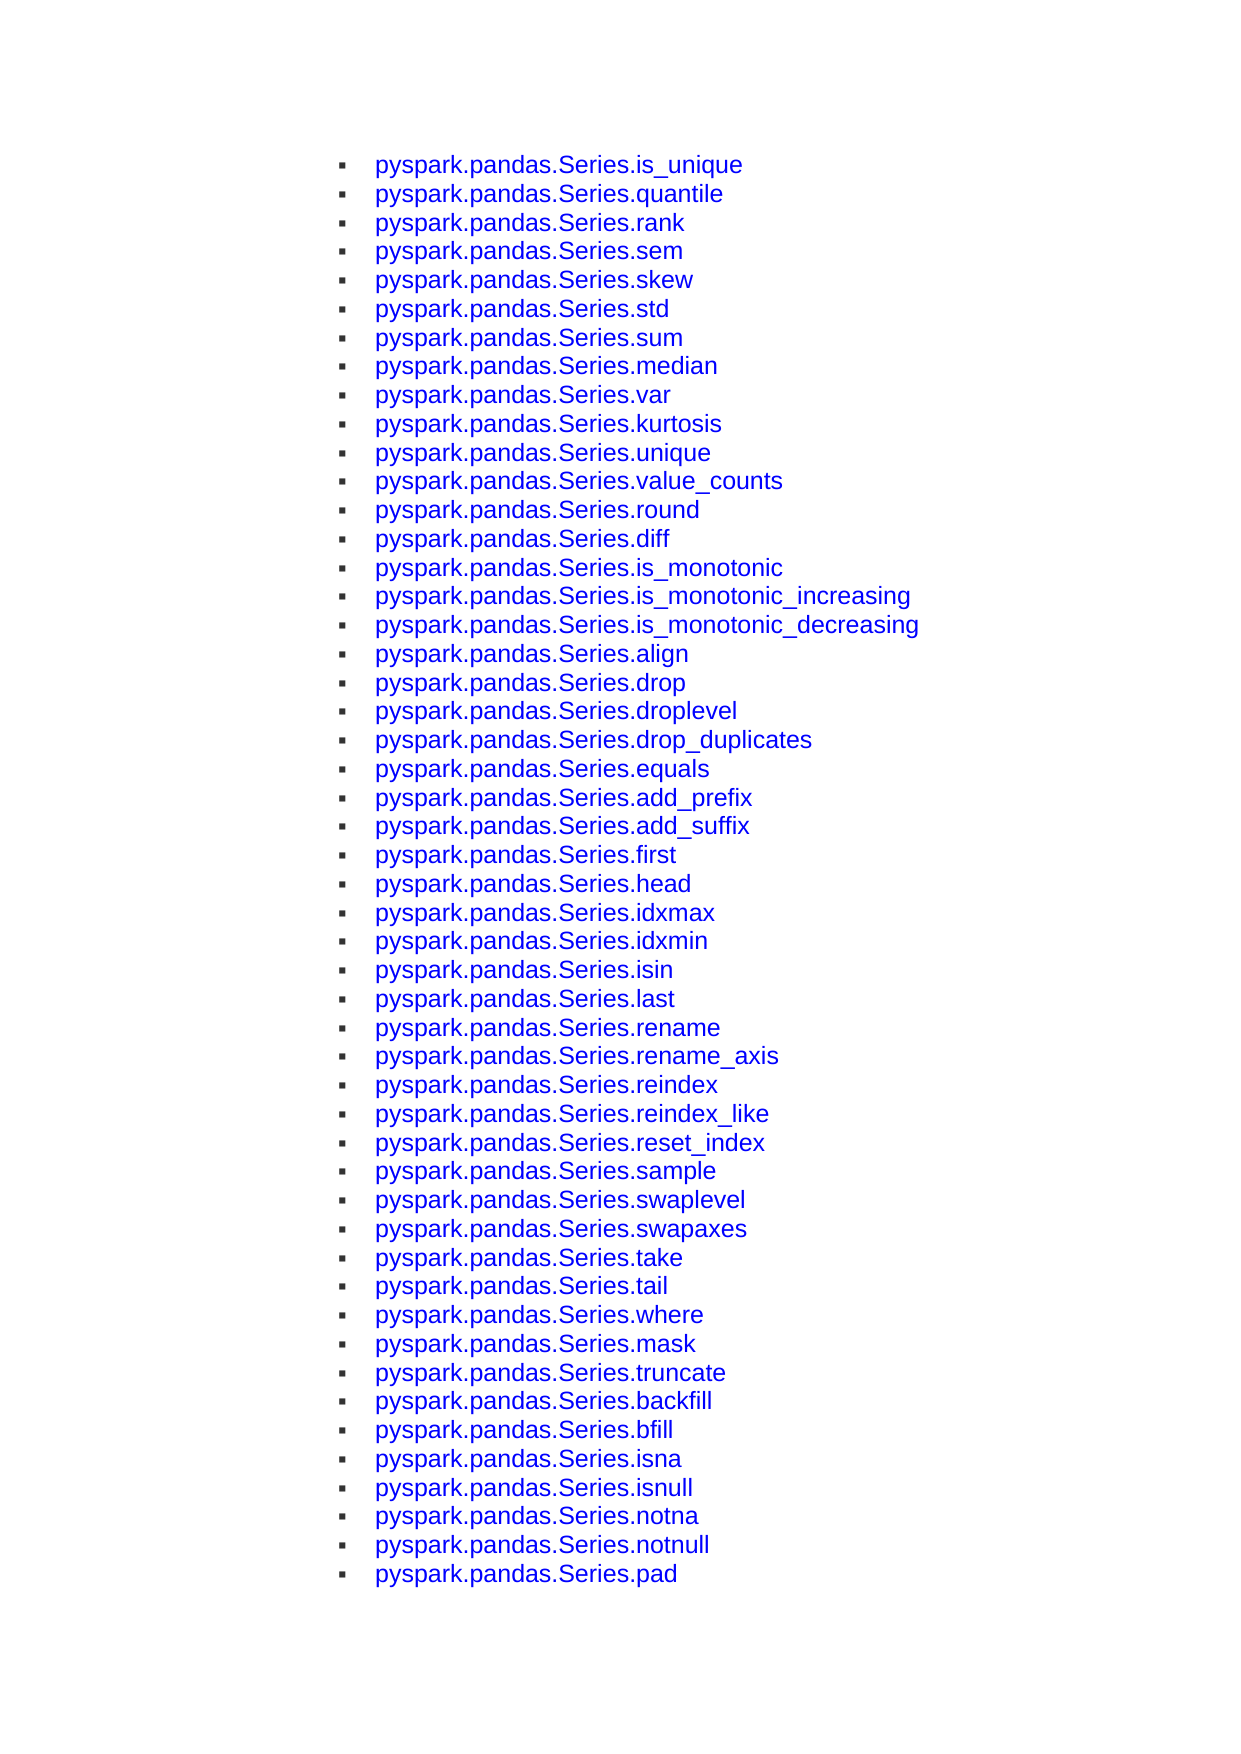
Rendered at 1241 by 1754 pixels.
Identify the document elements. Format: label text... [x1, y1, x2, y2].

list pyspark.pandas.Series.quantile [337, 179, 1090, 207]
list pyspark.pandas.Series.drop [337, 667, 1090, 696]
list pyspark.pandas.Series.swapaxes [337, 1214, 1090, 1242]
list pyspark.pandas.Series.add_prefix [337, 782, 1090, 811]
list pyspark.pandas.Series.bfill [337, 1415, 1090, 1444]
list pyspark.pandas.Series.is_monotonic_increasing [337, 581, 1090, 610]
list pyspark.pandas.Series.notnull [337, 1530, 1090, 1559]
list pyspark.pandas.Series.last [337, 984, 1090, 1012]
list pyspark.pandas.Series.diff [337, 524, 1090, 552]
list pyspark.pandas.Series.first [337, 840, 1090, 869]
list pyspark.pandas.Series.backfill [337, 1386, 1090, 1415]
list pyspark.pandas.Series.idxmax [337, 897, 1090, 926]
list pyspark.pandas.Series.isnull [337, 1472, 1090, 1501]
list pyspark.pandas.Series.truncate [337, 1357, 1090, 1386]
list pyspark.pandas.Series.equals [337, 754, 1090, 782]
list pyspark.pandas.Series.reindex_like [337, 1099, 1090, 1127]
list pyspark.pandas.Series.is_monotonic [337, 552, 1090, 581]
list pyspark.pandas.Series.add_suffix [337, 811, 1090, 840]
list pyspark.pandas.Series.round [337, 495, 1090, 524]
list pyspark.pandas.Series.is_unique [337, 150, 1090, 179]
list pyspark.pandas.Series.isna [337, 1444, 1090, 1472]
list pyspark.pandas.Series.pad [337, 1559, 1090, 1587]
list pyspark.pandas.Series.reindex [337, 1070, 1090, 1099]
list pyspark.pandas.Series.sample [337, 1156, 1090, 1185]
list pyspark.pandas.Series.value_counts [337, 466, 1090, 495]
list pyspark.pandas.Series.rank [337, 207, 1090, 236]
list pyspark.pandas.Series.rename [337, 1012, 1090, 1041]
list pyspark.pandas.Series.droplevel [337, 696, 1090, 725]
list pyspark.pandas.Series.take [337, 1242, 1090, 1271]
list pyspark.pandas.Series.mask [337, 1329, 1090, 1357]
list pyspark.pandas.Series.head [337, 869, 1090, 897]
list pyspark.pandas.Series.tail [337, 1271, 1090, 1300]
list pyspark.pandas.Series.sem [337, 236, 1090, 265]
list pyspark.pandas.Series.reset_index [337, 1127, 1090, 1156]
list pyspark.pandas.Series.median [337, 351, 1090, 380]
list pyspark.pandas.Series.var [337, 380, 1090, 409]
list pyspark.pandas.Series.align [337, 639, 1090, 667]
list pyspark.pandas.Series.idxmin [337, 926, 1090, 955]
list pyspark.pandas.Series.drop_duplicates [337, 725, 1090, 754]
list pyspark.pandas.Series.notna [337, 1501, 1090, 1530]
list pyspark.pandas.Series.skew [337, 265, 1090, 294]
list pyspark.pandas.Series.rename_axis [337, 1041, 1090, 1070]
list pyspark.pandas.Series.unique [337, 437, 1090, 466]
list pyspark.pandas.Series.kurtosis [337, 409, 1090, 437]
list pyspark.pandas.Series.sum [337, 322, 1090, 351]
list pyspark.pandas.Series.isin [337, 955, 1090, 984]
list pyspark.pandas.Series.std [337, 294, 1090, 322]
list pyspark.pandas.Series.where [337, 1300, 1090, 1329]
list pyspark.pandas.Series.is_monotonic_decreasing [337, 610, 1090, 639]
list pyspark.pandas.Series.swaplevel [337, 1185, 1090, 1214]
